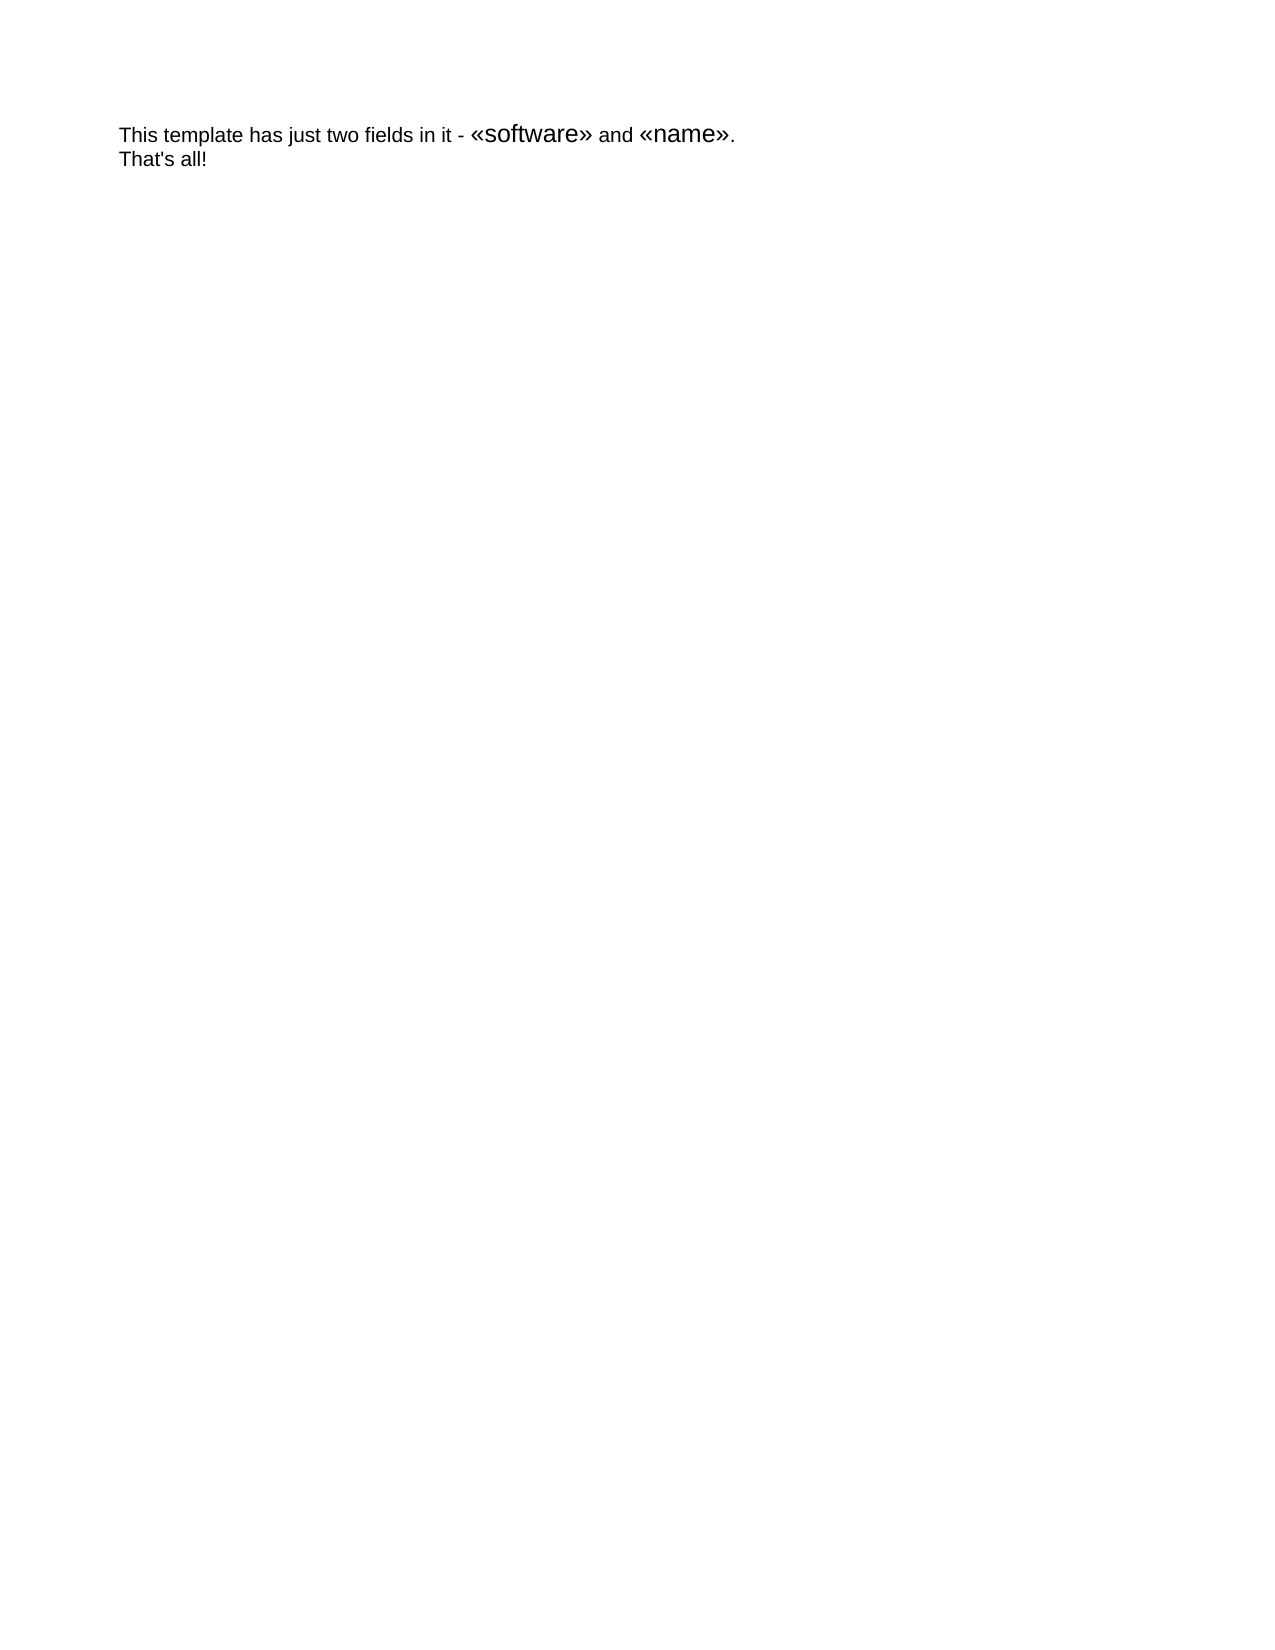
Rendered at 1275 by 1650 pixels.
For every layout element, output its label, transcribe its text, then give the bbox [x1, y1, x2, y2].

text That's all! [118, 147, 1156, 171]
text This template has just two fields in it - «software» and «name». [118, 118, 1156, 147]
